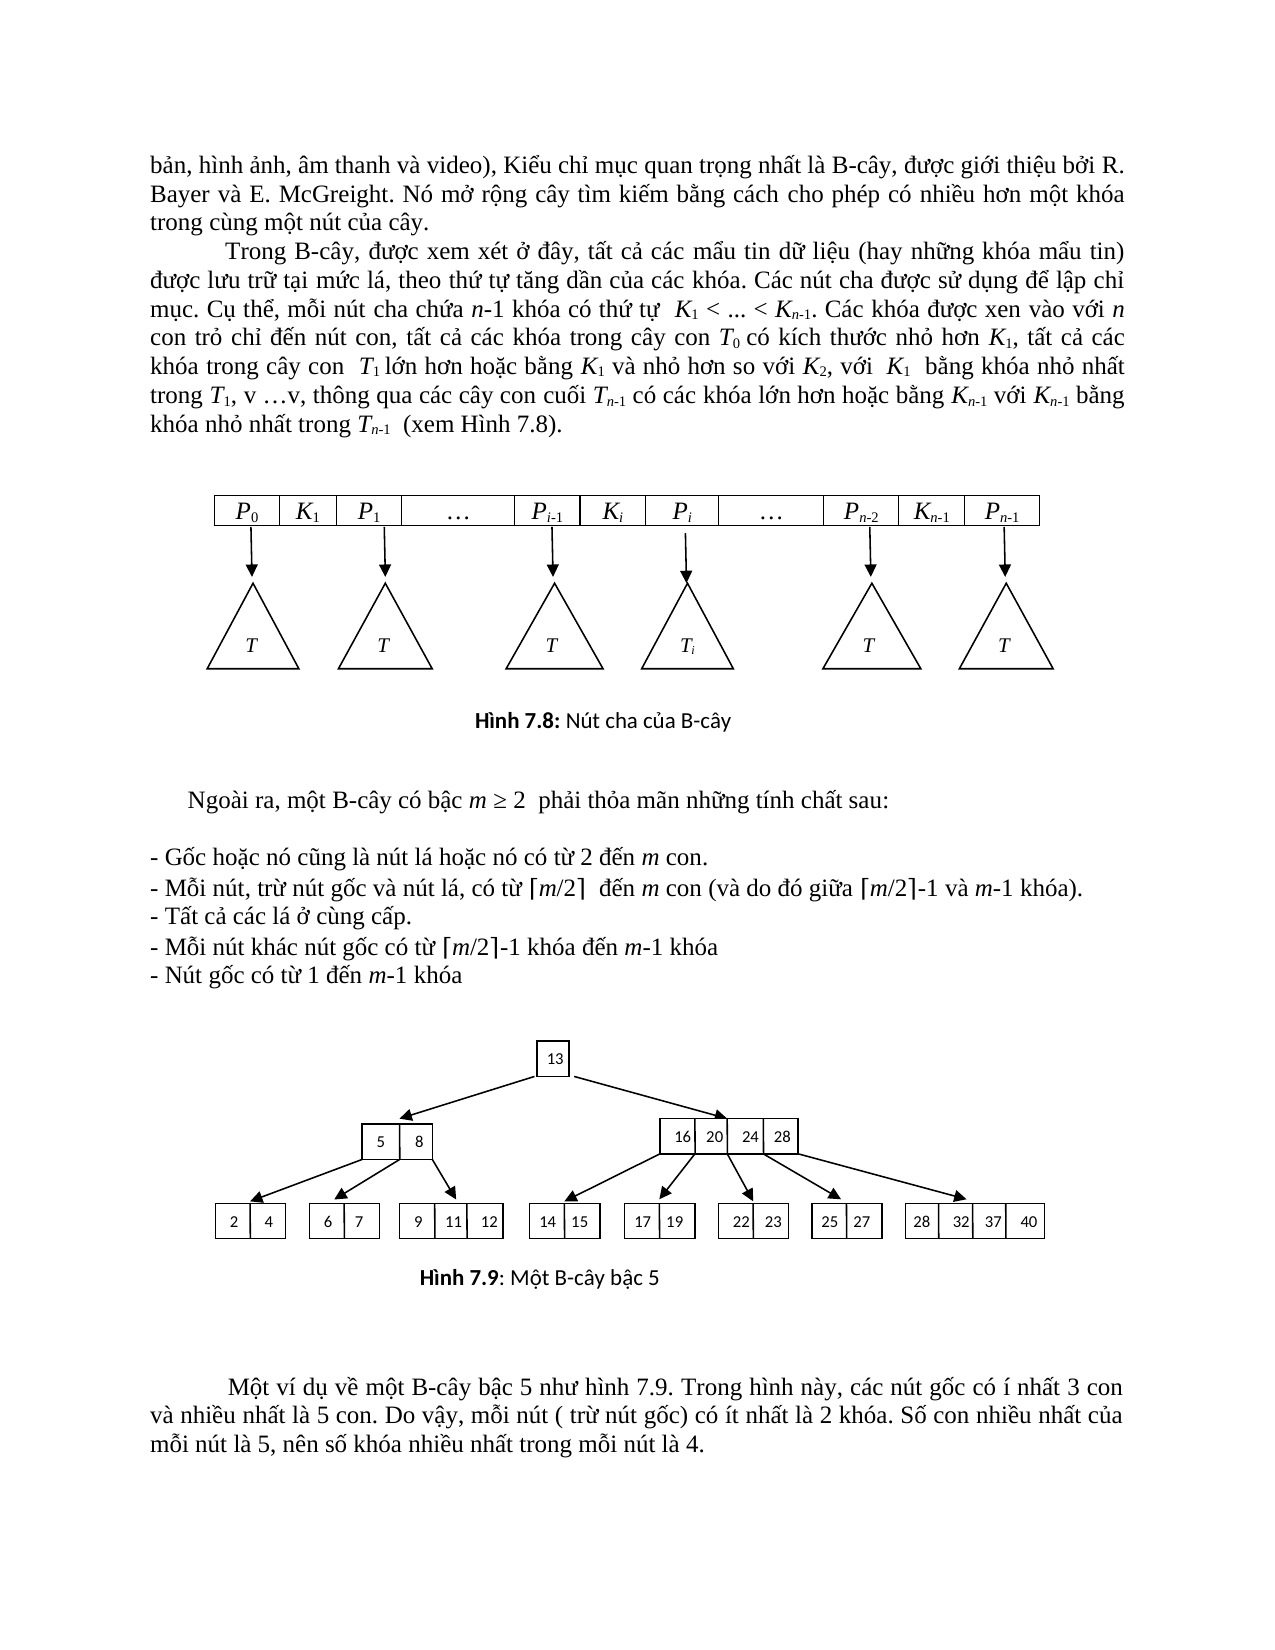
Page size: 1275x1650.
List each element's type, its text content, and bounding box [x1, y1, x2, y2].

text Trong B-cây, được xem xét ở đây, tất cả các mẩu tin dữ liệu (hay những khóa mẩu tin) được lưu trữ tại mức lá, theo thứ tự tăng dần của các khóa. Các nút cha được sử dụng để lập chỉ mục. Cụ thể, mỗi nút cha chứa n-1 khóa có thứ tự K1 < ... < Kn-1. Các khóa được xen vào với n con trỏ chỉ đến nút con, tất cả các khóa trong cây con T0 có kích thước nhỏ hơn K1, tất cả các khóa trong cây con T1 lớn hơn hoặc bằng K1 và nhỏ hơn so với K2, với K1 bằng khóa nhỏ nhất trong T1, v …v, thông qua các cây con cuối Tn-1 có các khóa lớn hơn hoặc bằng Kn-1 với Kn-1 bằng khóa nhỏ nhất trong Tn-1 (xem Hình 7.8). [150, 236, 1125, 438]
table_header Ki [581, 496, 645, 525]
text - Nút gốc có từ 1 đến m-1 khóa [150, 960, 1125, 989]
table_header P1 [337, 496, 401, 525]
table_header Pi-1 [515, 496, 579, 525]
table_header Pn-2 [824, 496, 898, 525]
table_header … [719, 496, 823, 525]
table_header K1 [280, 496, 336, 525]
table_header Pi [646, 496, 718, 525]
text Một ví dụ về một B-cây bậc 5 như hình 7.9. Trong hình này, các nút gốc có í nhất 3 con và nhiều nhất là 5 con. Do vậy, mỗi nút ( trừ nút gốc) có ít nhất là 2 khóa. Số con nhiều nhất của mỗi nút là 5, nên số khóa nhiều nhất trong mỗi nút là 4. [150, 1343, 1125, 1458]
table_header … [402, 496, 514, 525]
text Ngoài ra, một B-cây có bậc m ≥ 2 phải thỏa mãn những tính chất sau: [150, 785, 1125, 814]
text - Mỗi nút khác nút gốc có từ ⌈m/2⌉-1 khóa đến m-1 khóa [150, 930, 1125, 960]
table_header Kn-1 [899, 496, 964, 525]
text - Gốc hoặc nó cũng là nút lá hoặc nó có từ 2 đến m con. - Mỗi nút, trừ nút gốc và nút lá, có từ ⌈m/2⌉ đến m con (và do đó giữa ⌈m/2⌉-1 và m-1 khóa). - Tất cả các lá ở cùng cấp. [150, 814, 1125, 930]
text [150, 150, 1125, 236]
table_header Pn-1 [965, 496, 1039, 525]
table_header P0 [215, 496, 279, 525]
